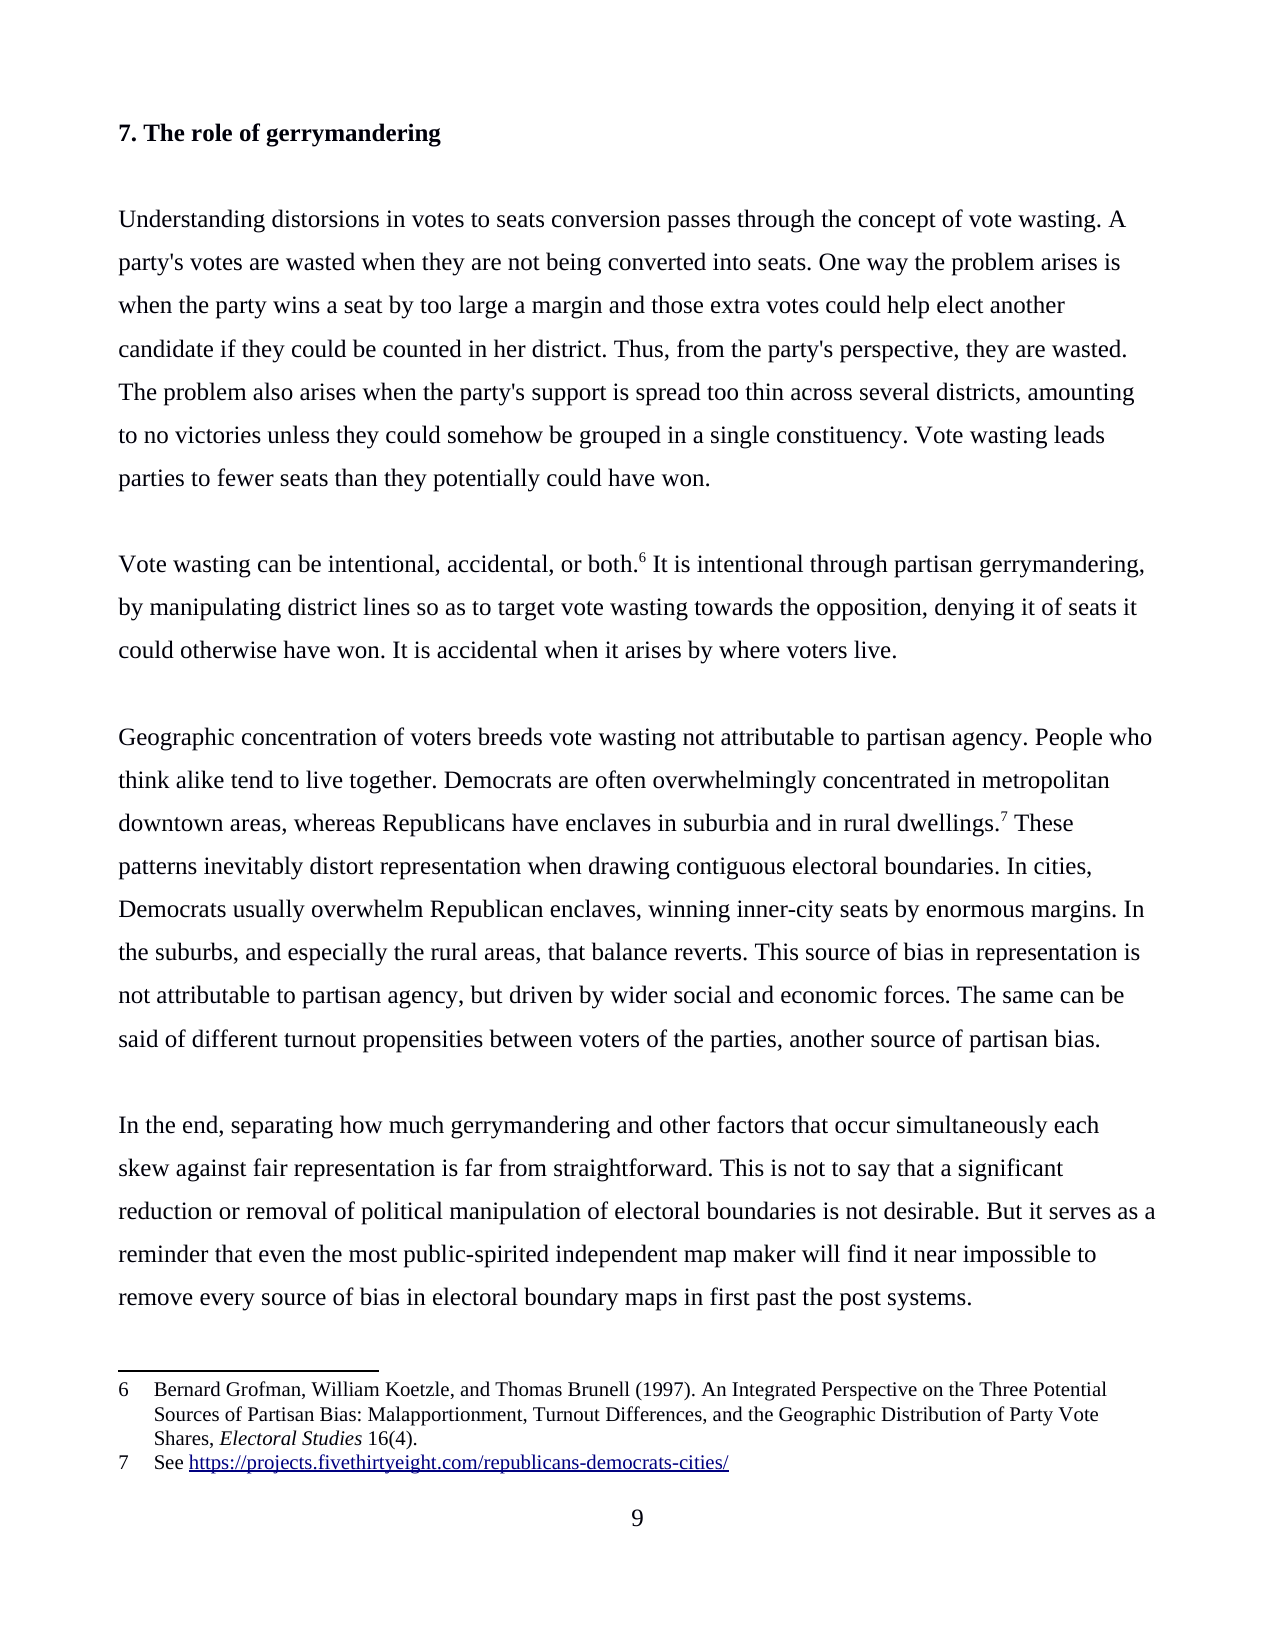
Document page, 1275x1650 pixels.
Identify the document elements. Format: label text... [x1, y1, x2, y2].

text Understanding distorsions in votes to seats conversion passes through the concept of vote wasting. A party's votes are wasted when they are not being converted into seats. One way the problem arises is when the party wins a seat by too large a margin and those extra votes could help elect another candidate if they could be counted in her district. Thus, from the party's perspective, they are wasted. The problem also arises when the party's support is spread too thin across several districts, amounting to no victories unless they could somehow be grouped in a single constituency. Vote wasting leads parties to fewer seats than they potentially could have won. [118, 204, 1157, 492]
text Vote wasting can be intentional, accidental, or both. It is intentional through partisan gerrymandering, by manipulating district lines so as to target vote wasting towards the opposition, denying it of seats it could otherwise have won. It is accidental when it arises by where voters live. [118, 549, 1157, 664]
text Geographic concentration of voters breeds vote wasting not attributable to partisan agency. People who think alike tend to live together. Democrats are often overwhelmingly concentrated in metropolitan downtown areas, whereas Republicans have enclaves in suburbia and in rural dwellings. These patterns inevitably distort representation when drawing contiguous electoral boundaries. In cities, Democrats usually overwhelm Republican enclaves, winning inner-city seats by enormous margins. In the suburbs, and especially the rural areas, that balance reverts. This source of bias in representation is not attributable to partisan agency, but driven by wider social and economic forces. The same can be said of different turnout propensities between voters of the parties, another source of partisan bias. [118, 722, 1157, 1052]
text In the end, separating how much gerrymandering and other factors that occur simultaneously each skew against fair representation is far from straightforward. This is not to say that a significant reduction or removal of political manipulation of electoral boundaries is not desirable. But it serves as a reminder that even the most public-spirited independent map maker will find it near impossible to remove every source of bias in electoral boundary maps in first past the post systems. [118, 1110, 1157, 1311]
text 7. The role of gerrymandering [118, 118, 1157, 147]
